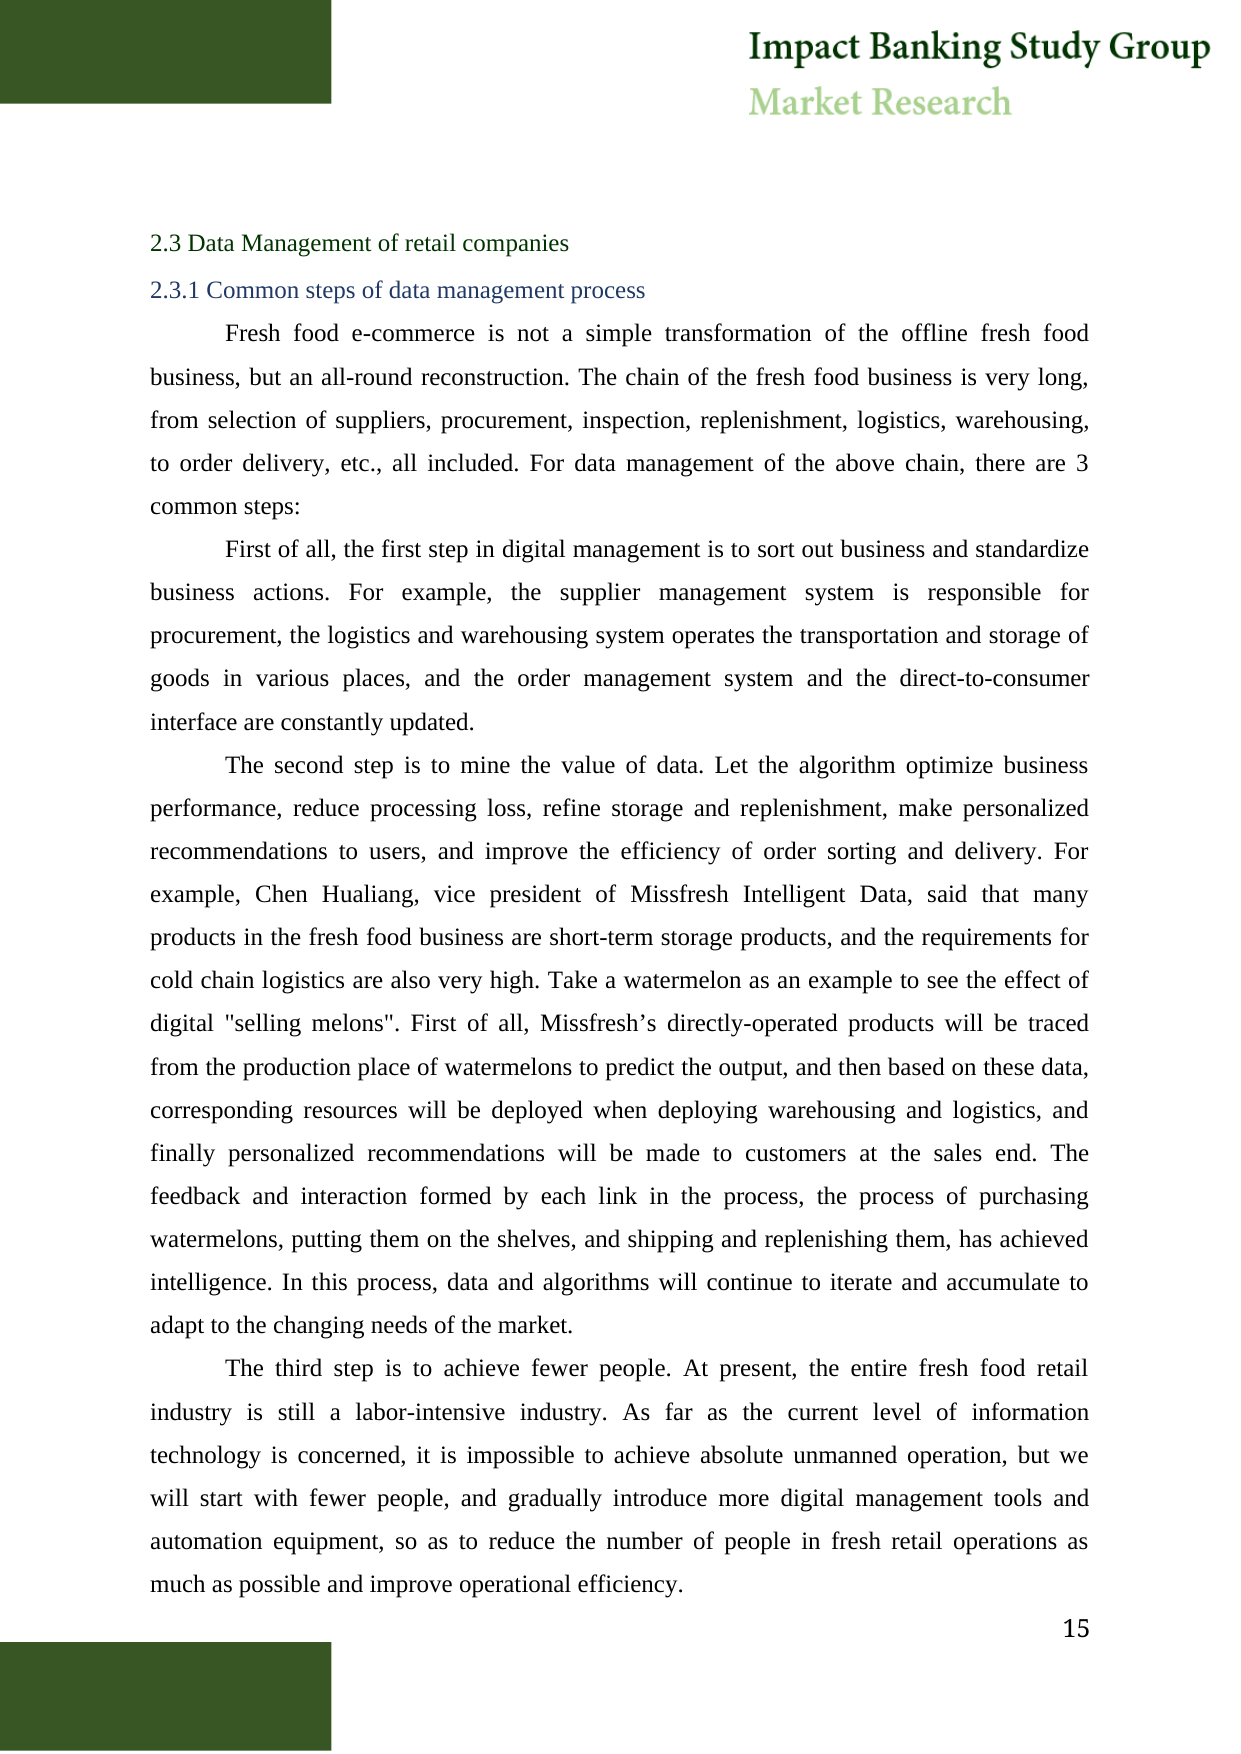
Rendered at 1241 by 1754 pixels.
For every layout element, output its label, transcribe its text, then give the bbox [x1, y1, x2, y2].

text Fresh food e-commerce is not a simple transformation of the offline fresh food business, but an all-round reconstruction. The chain of the fresh food business is very long, from selection of suppliers, procurement, inspection, replenishment, logistics, warehousing, to order delivery, etc., all included. For data management of the above chain, there are 3 common steps: [150, 318, 1090, 520]
picture [749, 27, 1217, 121]
text The second step is to mine the value of data. Let the algorithm optimize business performance, reduce processing loss, refine storage and replenishment, make personalized recommendations to users, and improve the efficiency of order sorting and delivery. For example, Chen Hualiang, vice president of Missfresh Intelligent Data, said that many products in the fresh food business are short-term storage products, and the requirements for cold chain logistics are also very high. Take a watermelon as an example to see the effect of digital "selling melons". First of all, Missfresh’s directly-operated products will be traced from the production place of watermelons to predict the output, and then based on these data, corresponding resources will be deployed when deploying warehousing and logistics, and finally personalized recommendations will be made to customers at the sales end. The feedback and interaction formed by each link in the process, the process of purchasing watermelons, putting them on the shelves, and shipping and replenishing them, has achieved intelligence. In this process, data and algorithms will continue to iterate and accumulate to adapt to the changing needs of the market. [150, 750, 1090, 1339]
text The third step is to achieve fewer people. At present, the entire fresh food retail industry is still a labor-intensive industry. As far as the current level of information technology is concerned, it is impossible to achieve absolute unmanned operation, but we will start with fewer people, and gradually introduce more digital management tools and automation equipment, so as to reduce the number of people in fresh retail operations as much as possible and improve operational efficiency. [150, 1353, 1090, 1598]
text First of all, the first step in digital management is to sort out business and standardize business actions. For example, the supplier management system is responsible for procurement, the logistics and warehousing system operates the transportation and storage of goods in various places, and the order management system and the direct-to-consumer interface are constantly updated. [150, 534, 1090, 735]
subtitle 2.3.1 Common steps of data management process [150, 275, 1090, 304]
subtitle 2.3 Data Management of retail companies [150, 228, 1090, 257]
